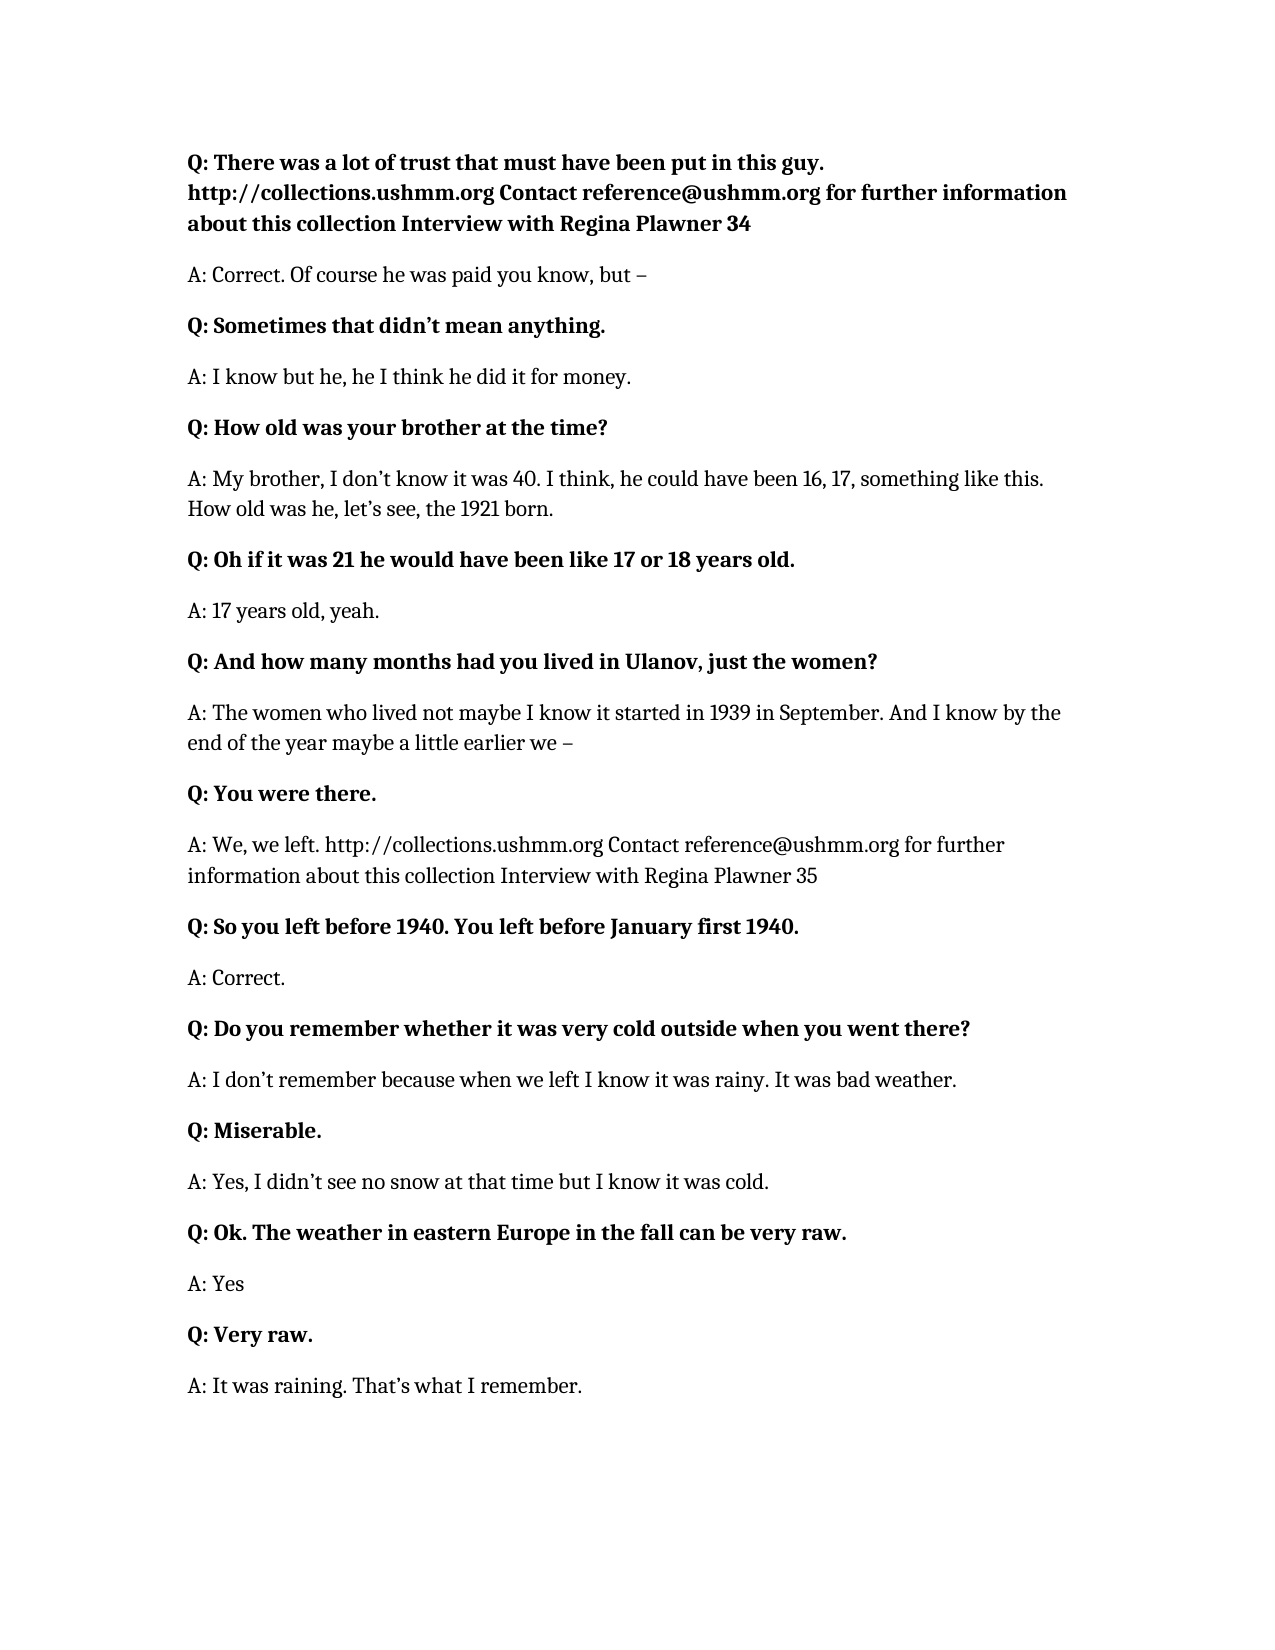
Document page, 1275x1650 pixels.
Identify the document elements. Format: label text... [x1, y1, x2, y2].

text A: The women who lived not maybe I know it started in 1939 in September. And I know by the end of the year maybe a little earlier we – [187, 700, 1087, 757]
text Q: Miserable. [187, 1118, 1087, 1144]
text Q: Sometimes that didn’t mean anything. [187, 312, 1087, 339]
text Q: Oh if it was 21 he would have been like 17 or 18 years old. [187, 547, 1087, 573]
text A: It was raining. That’s what I remember. [187, 1373, 1087, 1399]
text A: 17 years old, yeah. [187, 598, 1087, 624]
text A: Correct. [187, 964, 1087, 991]
text Q: And how many months had you lived in Ulanov, just the women? [187, 649, 1087, 675]
text A: Correct. Of course he was paid you know, but – [187, 261, 1087, 288]
text Q: Ok. The weather in eastern Europe in the fall can be very raw. [187, 1220, 1087, 1246]
text Q: Do you remember whether it was very cold outside when you went there? [187, 1016, 1087, 1042]
text Q: How old was your brother at the time? [187, 414, 1087, 441]
text Q: There was a lot of trust that must have been put in this guy. http://collections.ushmm.org Contact reference@ushmm.org for further information about this collection Interview with Regina Plawner 34 [187, 150, 1087, 237]
text Q: Very raw. [187, 1322, 1087, 1348]
text Q: You were there. [187, 781, 1087, 808]
text A: Yes [187, 1271, 1087, 1297]
text Q: So you left before 1940. You left before January first 1940. [187, 913, 1087, 940]
text A: I know but he, he I think he did it for money. [187, 363, 1087, 390]
text A: Yes, I didn’t see no snow at that time but I know it was cold. [187, 1169, 1087, 1195]
text A: My brother, I don’t know it was 40. I think, he could have been 16, 17, something like this. How old was he, let’s see, the 1921 born. [187, 466, 1087, 522]
text A: I don’t remember because when we left I know it was rainy. It was bad weather. [187, 1067, 1087, 1093]
text A: We, we left. http://collections.ushmm.org Contact reference@ushmm.org for further information about this collection Interview with Regina Plawner 35 [187, 832, 1087, 889]
